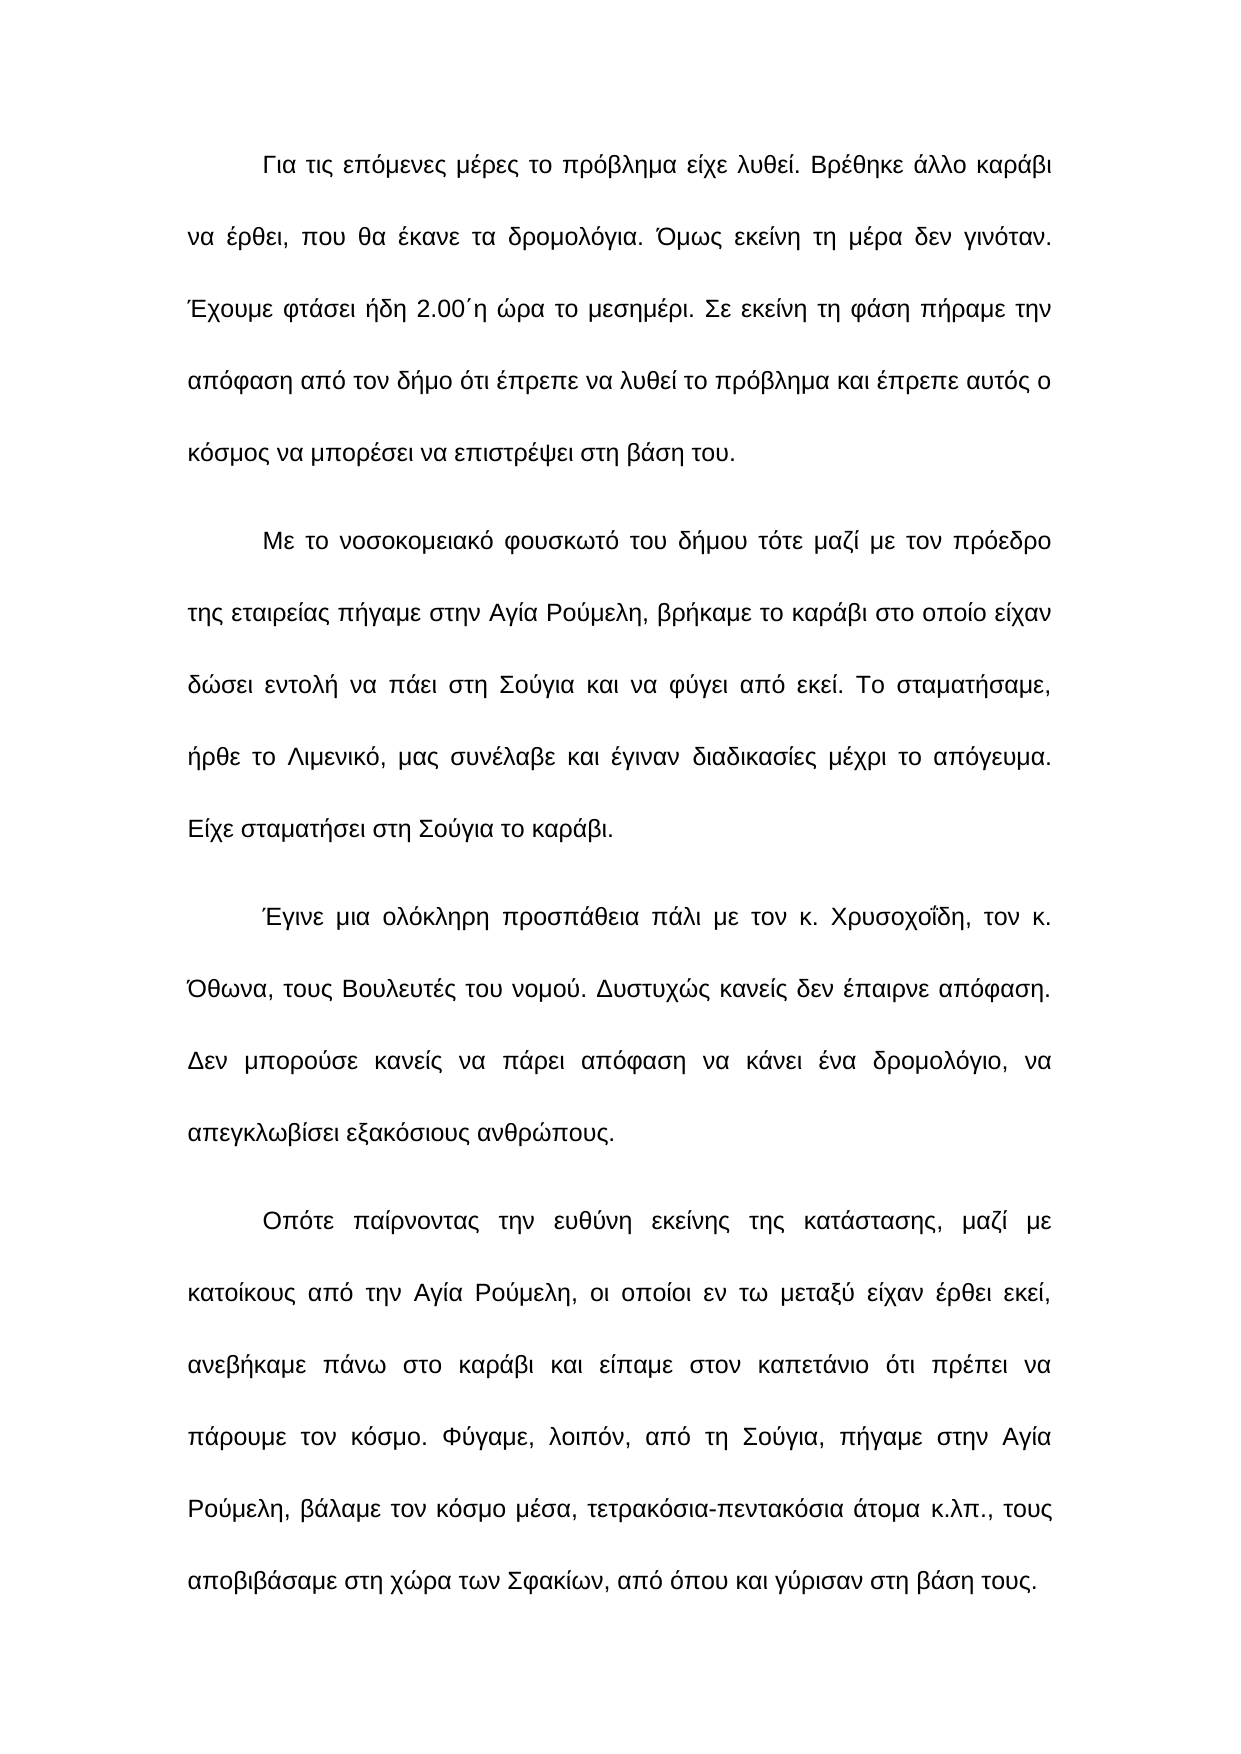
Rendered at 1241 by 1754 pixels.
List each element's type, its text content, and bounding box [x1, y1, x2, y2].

text Έγινε μια ολόκληρη προσπάθεια πάλι με τον κ. Χρυσοχοΐδη, τον κ. Όθωνα, τους Βουλευτές του νομού. Δυστυχώς κανείς δεν έπαιρνε απόφαση. Δεν μπορούσε κανείς να πάρει απόφαση να κάνει ένα δρομολόγιο, να απεγκλωβίσει εξακόσιους ανθρώπους. [187, 902, 1053, 1146]
text Με το νοσοκομειακό φουσκωτό του δήμου τότε μαζί με τον πρόεδρο της εταιρείας πήγαμε στην Αγία Ρούμελη, βρήκαμε το καράβι στο οποίο είχαν δώσει εντολή να πάει στη Σούγια και να φύγει από εκεί. Το σταματήσαμε, ήρθε το Λιμενικό, μας συνέλαβε και έγιναν διαδικασίες μέχρι το απόγευμα. Είχε σταματήσει στη Σούγια το καράβι. [187, 526, 1053, 842]
text Οπότε παίρνοντας την ευθύνη εκείνης της κατάστασης, μαζί με κατοίκους από την Αγία Ρούμελη, οι οποίοι εν τω μεταξύ είχαν έρθει εκεί, ανεβήκαμε πάνω στο καράβι και είπαμε στον καπετάνιο ότι πρέπει να πάρουμε τον κόσμο. Φύγαμε, λοιπόν, από τη Σούγια, πήγαμε στην Αγία Ρούμελη, βάλαμε τον κόσμο μέσα, τετρακόσια-πεντακόσια άτομα κ.λπ., τους αποβιβάσαμε στη χώρα των Σφακίων, από όπου και γύρισαν στη βάση τους. [187, 1206, 1053, 1594]
text Για τις επόμενες μέρες το πρόβλημα είχε λυθεί. Βρέθηκε άλλο καράβι να έρθει, που θα έκανε τα δρομολόγια. Όμως εκείνη τη μέρα δεν γινόταν. Έχουμε φτάσει ήδη 2.00΄η ώρα το μεσημέρι. Σε εκείνη τη φάση πήραμε την απόφαση από τον δήμο ότι έπρεπε να λυθεί το πρόβλημα και έπρεπε αυτός ο κόσμος να μπορέσει να επιστρέψει στη βάση του. [187, 150, 1053, 466]
